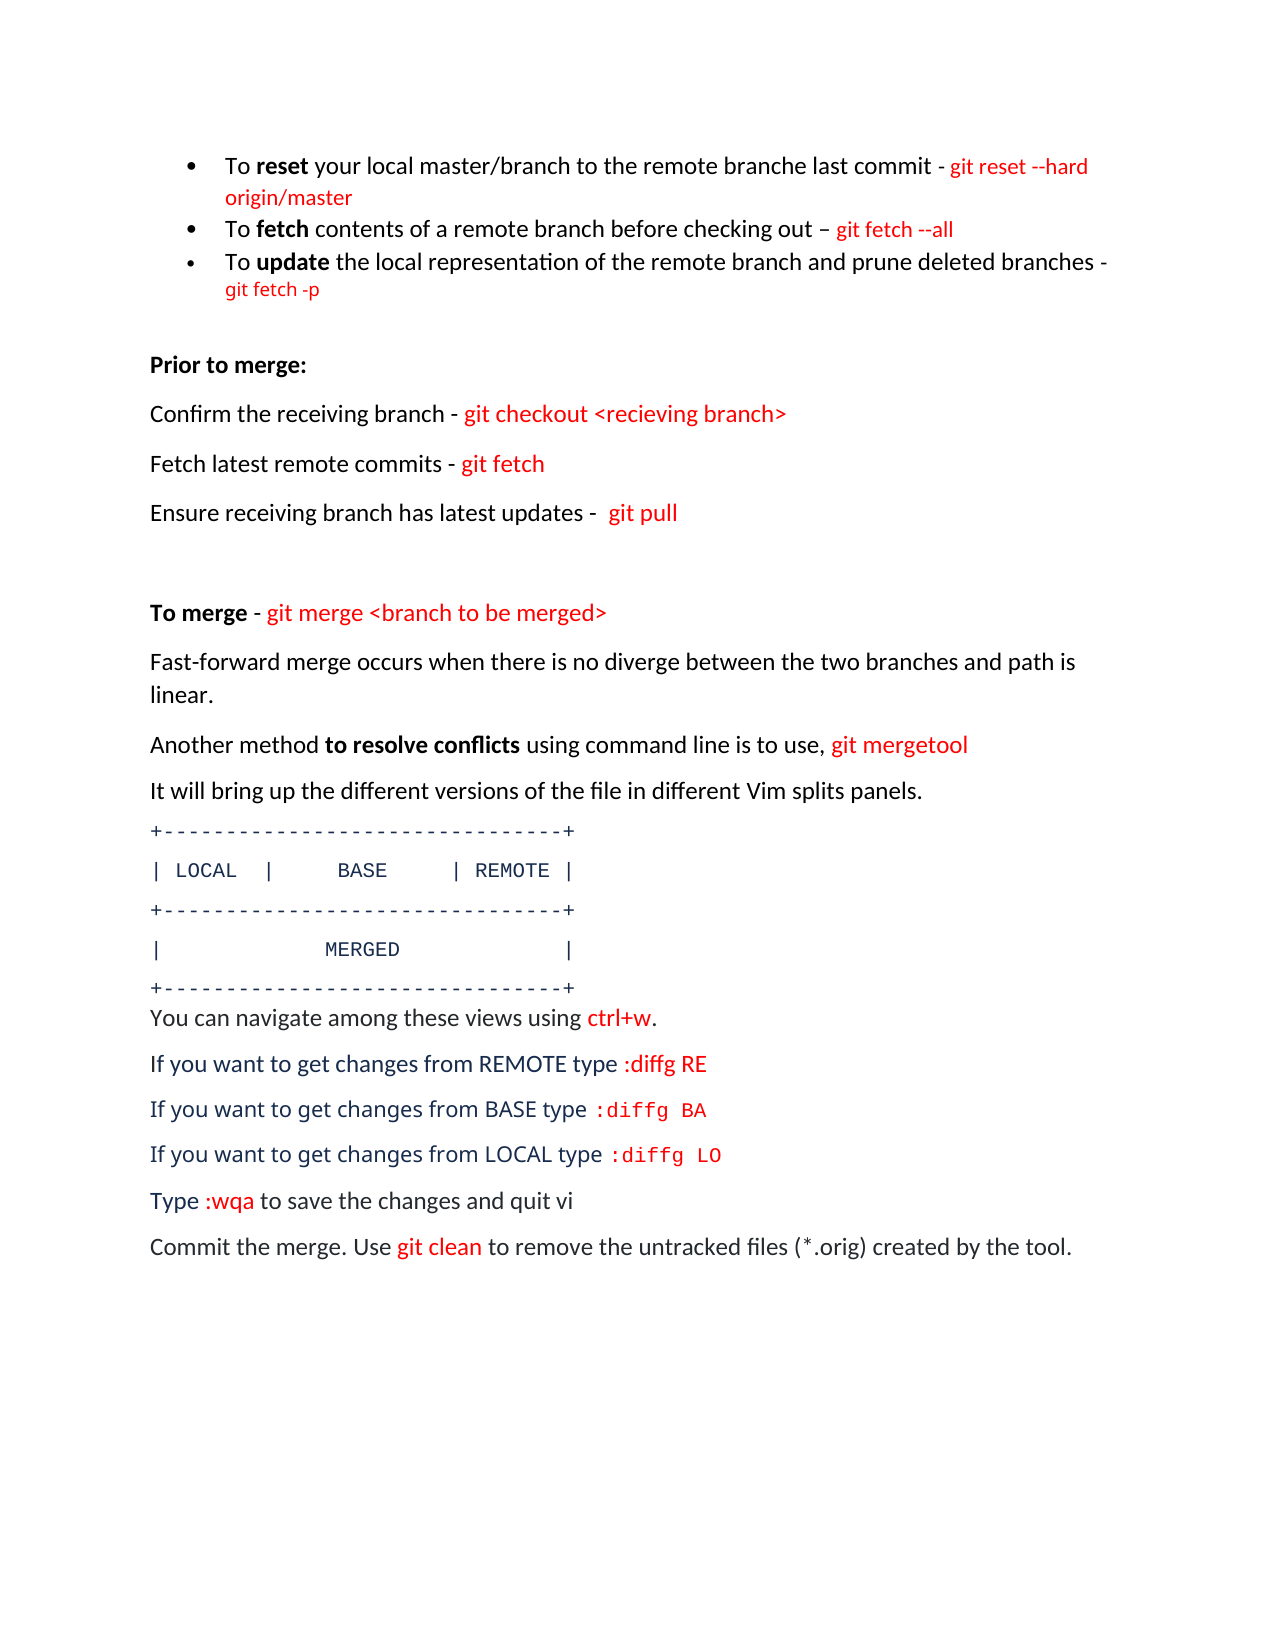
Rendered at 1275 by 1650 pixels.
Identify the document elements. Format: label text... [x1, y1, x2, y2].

text Another method to resolve conflicts using command line is to use, git mergetool [150, 729, 1125, 759]
text It will bring up the different versions of the file in different Vim splits panels. [150, 775, 1125, 805]
text Fetch latest remote commits - git fetch [150, 448, 1125, 478]
text | LOCAL | BASE | REMOTE | [150, 860, 1125, 884]
text | MERGED | [150, 939, 1125, 962]
text If you want to get changes from LOCAL type :diffg LO [150, 1139, 1125, 1169]
text +--------------------------------+ You can navigate among these views using ctrl+w. [150, 978, 1125, 1032]
text To merge - git merge <branch to be merged> [150, 597, 1125, 627]
text If you want to get changes from BASE type :diffg BA [150, 1094, 1125, 1124]
text Ensure receiving branch has latest updates - git pull [150, 497, 1125, 528]
list To fetch contents of a remote branch before checking out – git fetch --all [187, 213, 1125, 243]
text Commit the merge. Use git clean to remove the untracked files (*.orig) created by the tool. [150, 1231, 1125, 1262]
text Prior to merge: [150, 349, 1125, 379]
text Fast-forward merge occurs when there is no diverge between the two branches and path is linear. [150, 646, 1125, 710]
text Type :wqa to save the changes and quit vi [150, 1185, 1125, 1215]
text +--------------------------------+ [150, 899, 1125, 923]
text If you want to get changes from REMOTE type :diffg RE [150, 1048, 1125, 1078]
list To update the local representation of the remote branch and prune deleted branches - git fetch -p [187, 246, 1125, 302]
text +--------------------------------+ [150, 821, 1125, 845]
list To reset your local master/branch to the remote branche last commit - git reset --hard origin/master [187, 150, 1125, 211]
text Confirm the receiving branch - git checkout <recieving branch> [150, 398, 1125, 429]
